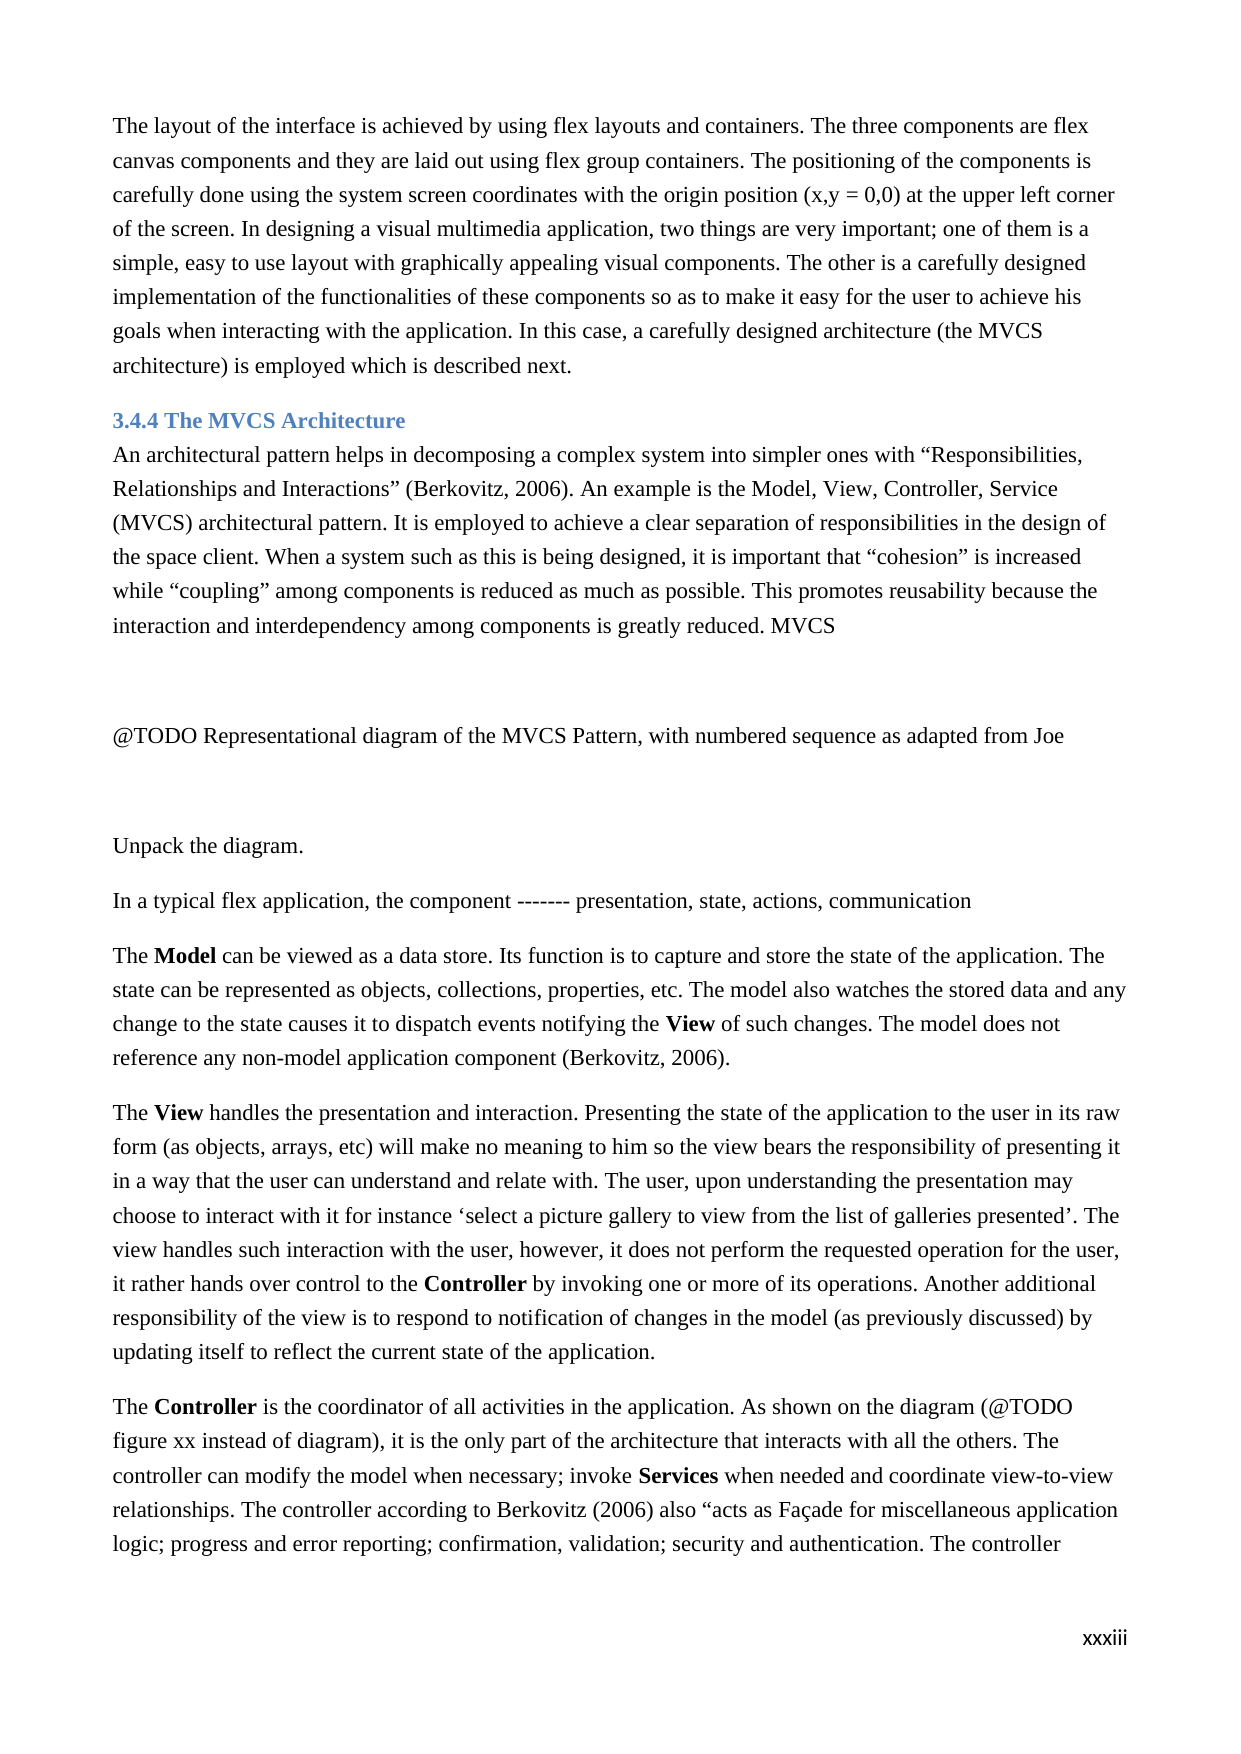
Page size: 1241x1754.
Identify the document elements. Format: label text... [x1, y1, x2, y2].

text The Model can be viewed as a data store. Its function is to capture and store the state of the application. The state can be represented as objects, collections, properties, etc. The model also watches the stored data and any change to the state causes it to dispatch events notifying the View of such changes. The model does not reference any non-model application component (Berkovitz, 2006). [112, 942, 1128, 1071]
text @TODO Representational diagram of the MVCS Pattern, with numbered sequence as adapted from Joe [112, 722, 1128, 748]
subtitle 3.4.4 The MVCS Architecture [112, 407, 1128, 433]
text The View handles the presentation and interaction. Presenting the state of the application to the user in its raw form (as objects, arrays, etc) will make no meaning to him so the view bears the responsibility of presenting it in a way that the user can understand and relate with. The user, upon understanding the presentation may choose to interact with it for instance ‘select a picture gallery to view from the list of galleries presented’. The view handles such interaction with the user, however, it does not perform the requested operation for the user, it rather hands over control to the Controller by invoking one or more of its operations. Another additional responsibility of the view is to respond to notification of changes in the model (as previously discussed) by updating itself to reflect the current state of the application. [112, 1099, 1128, 1365]
text Unpack the diagram. [112, 832, 1128, 858]
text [112, 1393, 1128, 1556]
text In a typical flex application, the component ------- presentation, state, actions, communication [112, 887, 1128, 913]
text The layout of the interface is achieved by using flex layouts and containers. The three components are flex canvas components and they are laid out using flex group containers. The positioning of the components is carefully done using the system screen coordinates with the origin position (x,y = 0,0) at the upper left corner of the screen. In designing a visual multimedia application, two things are very important; one of them is a simple, easy to use layout with graphically appealing visual components. The other is a carefully designed implementation of the functionalities of these components so as to make it easy for the user to achieve his goals when interacting with the application. In this case, a carefully designed architecture (the MVCS architecture) is employed which is described next. [112, 112, 1128, 378]
text An architectural pattern helps in decomposing a complex system into simpler ones with “Responsibilities, Relationships and Interactions” (Berkovitz, 2006). An example is the Model, View, Controller, Service (MVCS) architectural pattern. It is employed to achieve a clear separation of responsibilities in the design of the space client. When a system such as this is being designed, it is important that “cohesion” is increased while “coupling” among components is reduced as much as possible. This promotes reusability because the interaction and interdependency among components is greatly reduced. MVCS [112, 441, 1128, 638]
